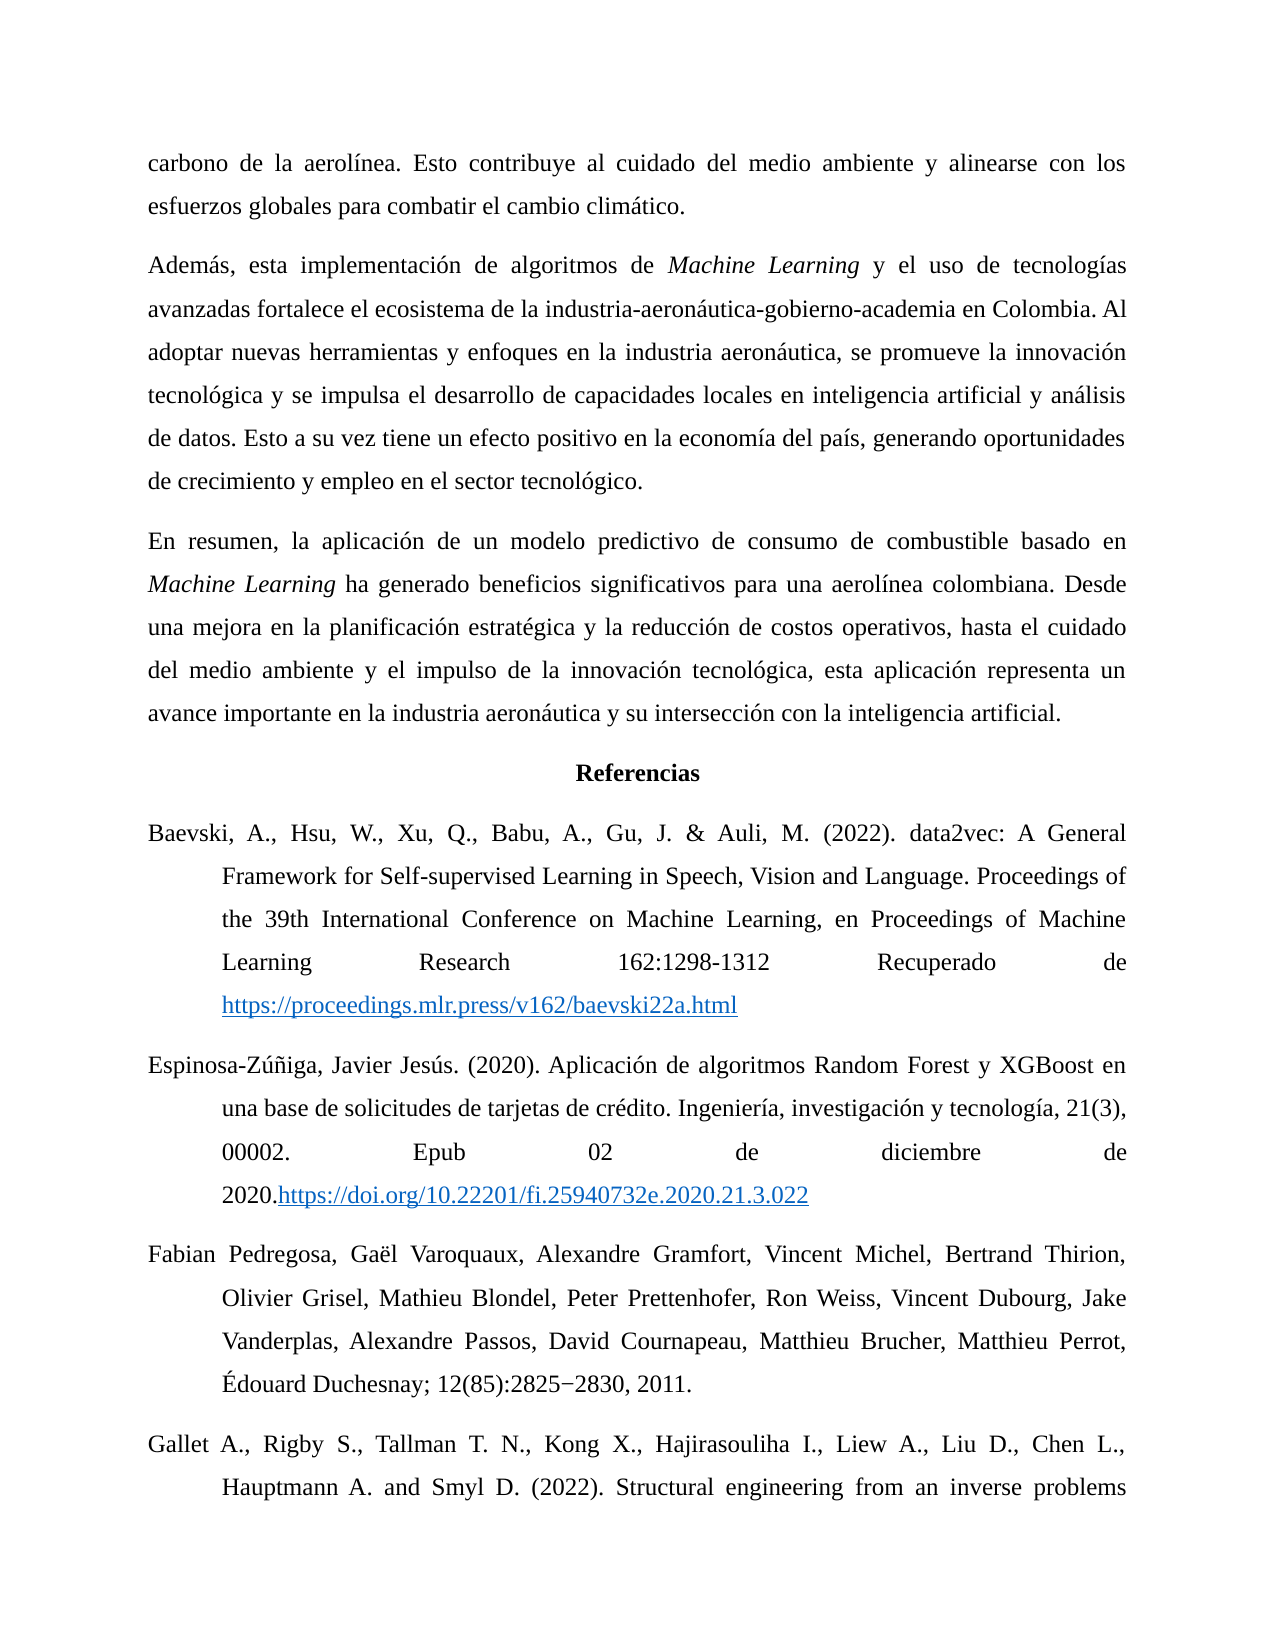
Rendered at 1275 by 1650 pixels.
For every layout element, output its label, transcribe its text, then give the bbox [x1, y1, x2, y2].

text En resumen, la aplicación de un modelo predictivo de consumo de combustible basado en Machine Learning ha generado beneficios significativos para una aerolínea colombiana. Desde una mejora en la planificación estratégica y la reducción de costos operativos, hasta el cuidado del medio ambiente y el impulso de la innovación tecnológica, esta aplicación representa un avance importante en la industria aeronáutica y su intersección con la inteligencia artificial. [148, 526, 1127, 727]
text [148, 148, 1127, 219]
text Fabian Pedregosa, Gaël Varoquaux, Alexandre Gramfort, Vincent Michel, Bertrand Thirion, Olivier Grisel, Mathieu Blondel, Peter Prettenhofer, Ron Weiss, Vincent Dubourg, Jake Vanderplas, Alexandre Passos, David Cournapeau, Matthieu Brucher, Matthieu Perrot, Édouard Duchesnay; 12(85):2825−2830, 2011. [148, 1239, 1127, 1398]
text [148, 1429, 1127, 1501]
text Espinosa-Zúñiga, Javier Jesús. (2020). Aplicación de algoritmos Random Forest y XGBoost en una base de solicitudes de tarjetas de crédito. Ingeniería, investigación y tecnología, 21(3), 00002. Epub 02 de diciembre de 2020.https://doi.org/10.22201/fi.25940732e.2020.21.3.022 [148, 1050, 1127, 1208]
text Baevski, A., Hsu, W., Xu, Q., Babu, A., Gu, J. & Auli, M. (2022). data2vec: A General Framework for Self-supervised Learning in Speech, Vision and Language. Proceedings of the 39th International Conference on Machine Learning, en Proceedings of Machine Learning Research 162:1298-1312 Recuperado de https://proceedings.mlr.press/v162/baevski22a.html [148, 818, 1127, 1019]
text Referencias [148, 758, 1127, 787]
text Además, esta implementación de algoritmos de Machine Learning y el uso de tecnologías avanzadas fortalece el ecosistema de la industria-aeronáutica-gobierno-academia en Colombia. Al adoptar nuevas herramientas y enfoques en la industria aeronáutica, se promueve la innovación tecnológica y se impulsa el desarrollo de capacidades locales en inteligencia artificial y análisis de datos. Esto a su vez tiene un efecto positivo en la economía del país, generando oportunidades de crecimiento y empleo en el sector tecnológico. [148, 251, 1127, 495]
